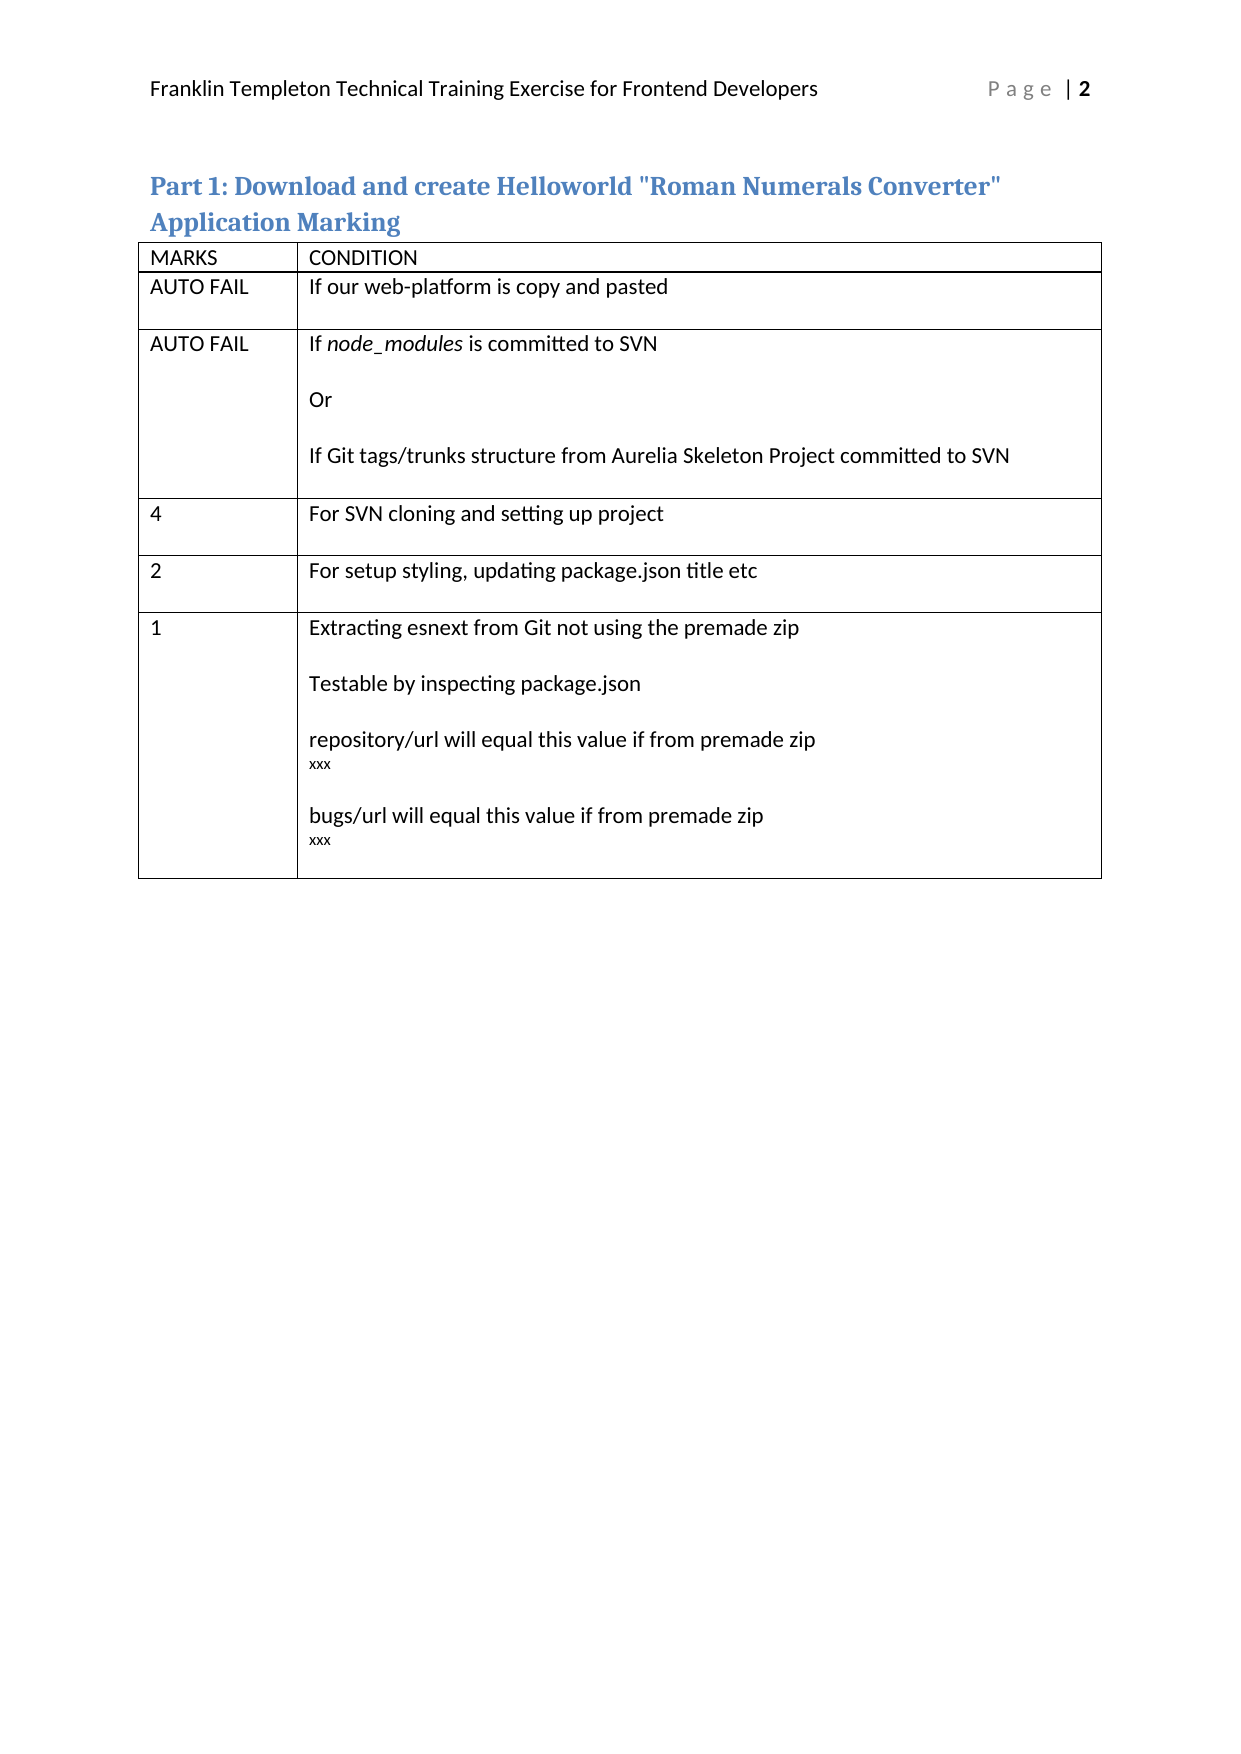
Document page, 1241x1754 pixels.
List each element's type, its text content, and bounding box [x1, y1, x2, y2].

table_header MARKS [139, 243, 297, 271]
table_cell If our web-platform is copy and pasted [298, 273, 1101, 328]
table_cell 4 [139, 499, 297, 555]
table_cell For SVN cloning and setting up project [298, 499, 1101, 555]
table_cell AUTO FAIL [139, 330, 297, 498]
table_cell 2 [139, 556, 297, 612]
table_cell AUTO FAIL [139, 273, 297, 328]
table_cell Extracting esnext from Git not using the premade zip Testable by inspecting package.json repository/url will equal this value if from premade zip xxx bugs/url will equal this value if from premade zip xxx [298, 613, 1101, 878]
subtitle Part 1: Download and create Helloworld "Roman Numerals Converter" Application Marking [150, 171, 1090, 238]
table_header CONDITION [298, 243, 1101, 271]
table_cell 1 [139, 613, 297, 878]
table_cell For setup styling, updating package.json title etc [298, 556, 1101, 612]
table_cell If node_modules is committed to SVN Or If Git tags/trunks structure from Aurelia Skeleton Project committed to SVN [298, 330, 1101, 498]
